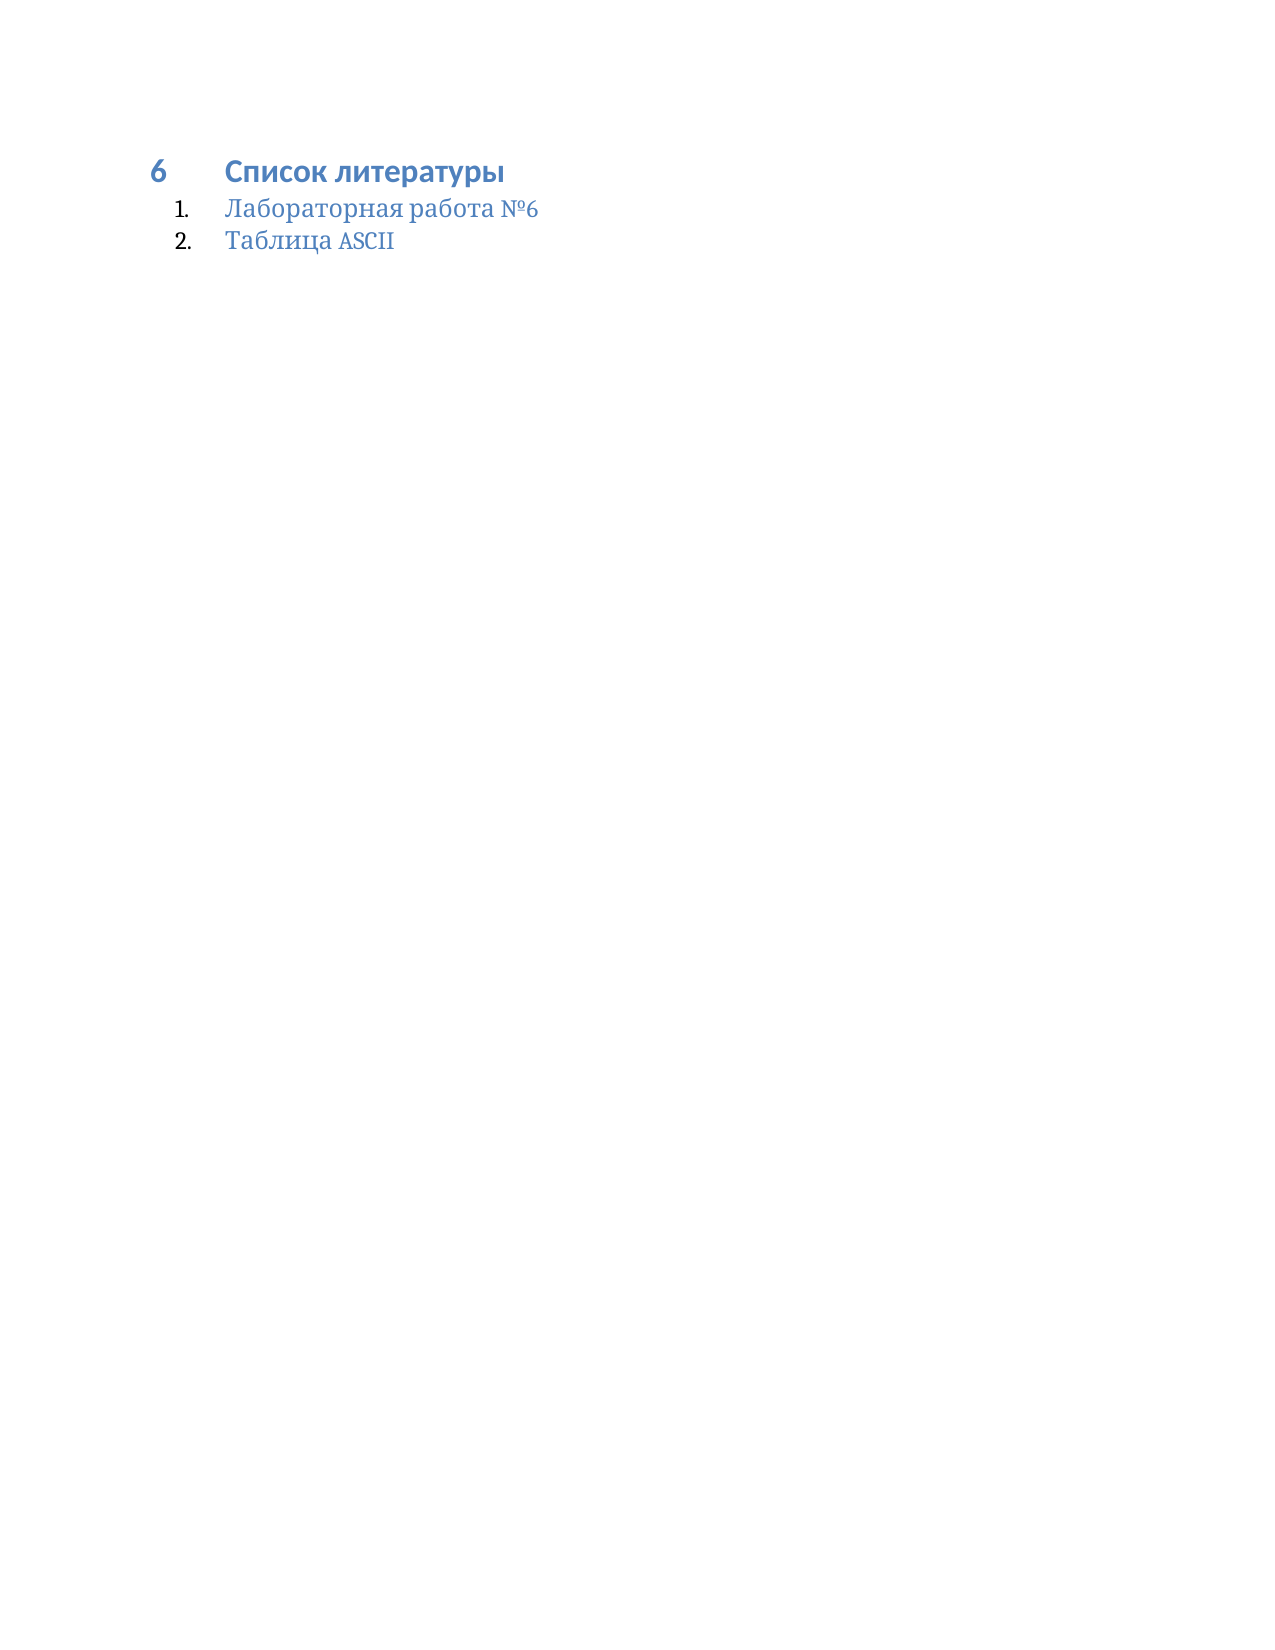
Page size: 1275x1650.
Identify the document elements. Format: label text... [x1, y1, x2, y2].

subtitle 6 Список литературы [150, 150, 1125, 191]
list Таблица ASCII [175, 227, 1125, 256]
list Лабораторная работа №6 [175, 194, 1125, 223]
